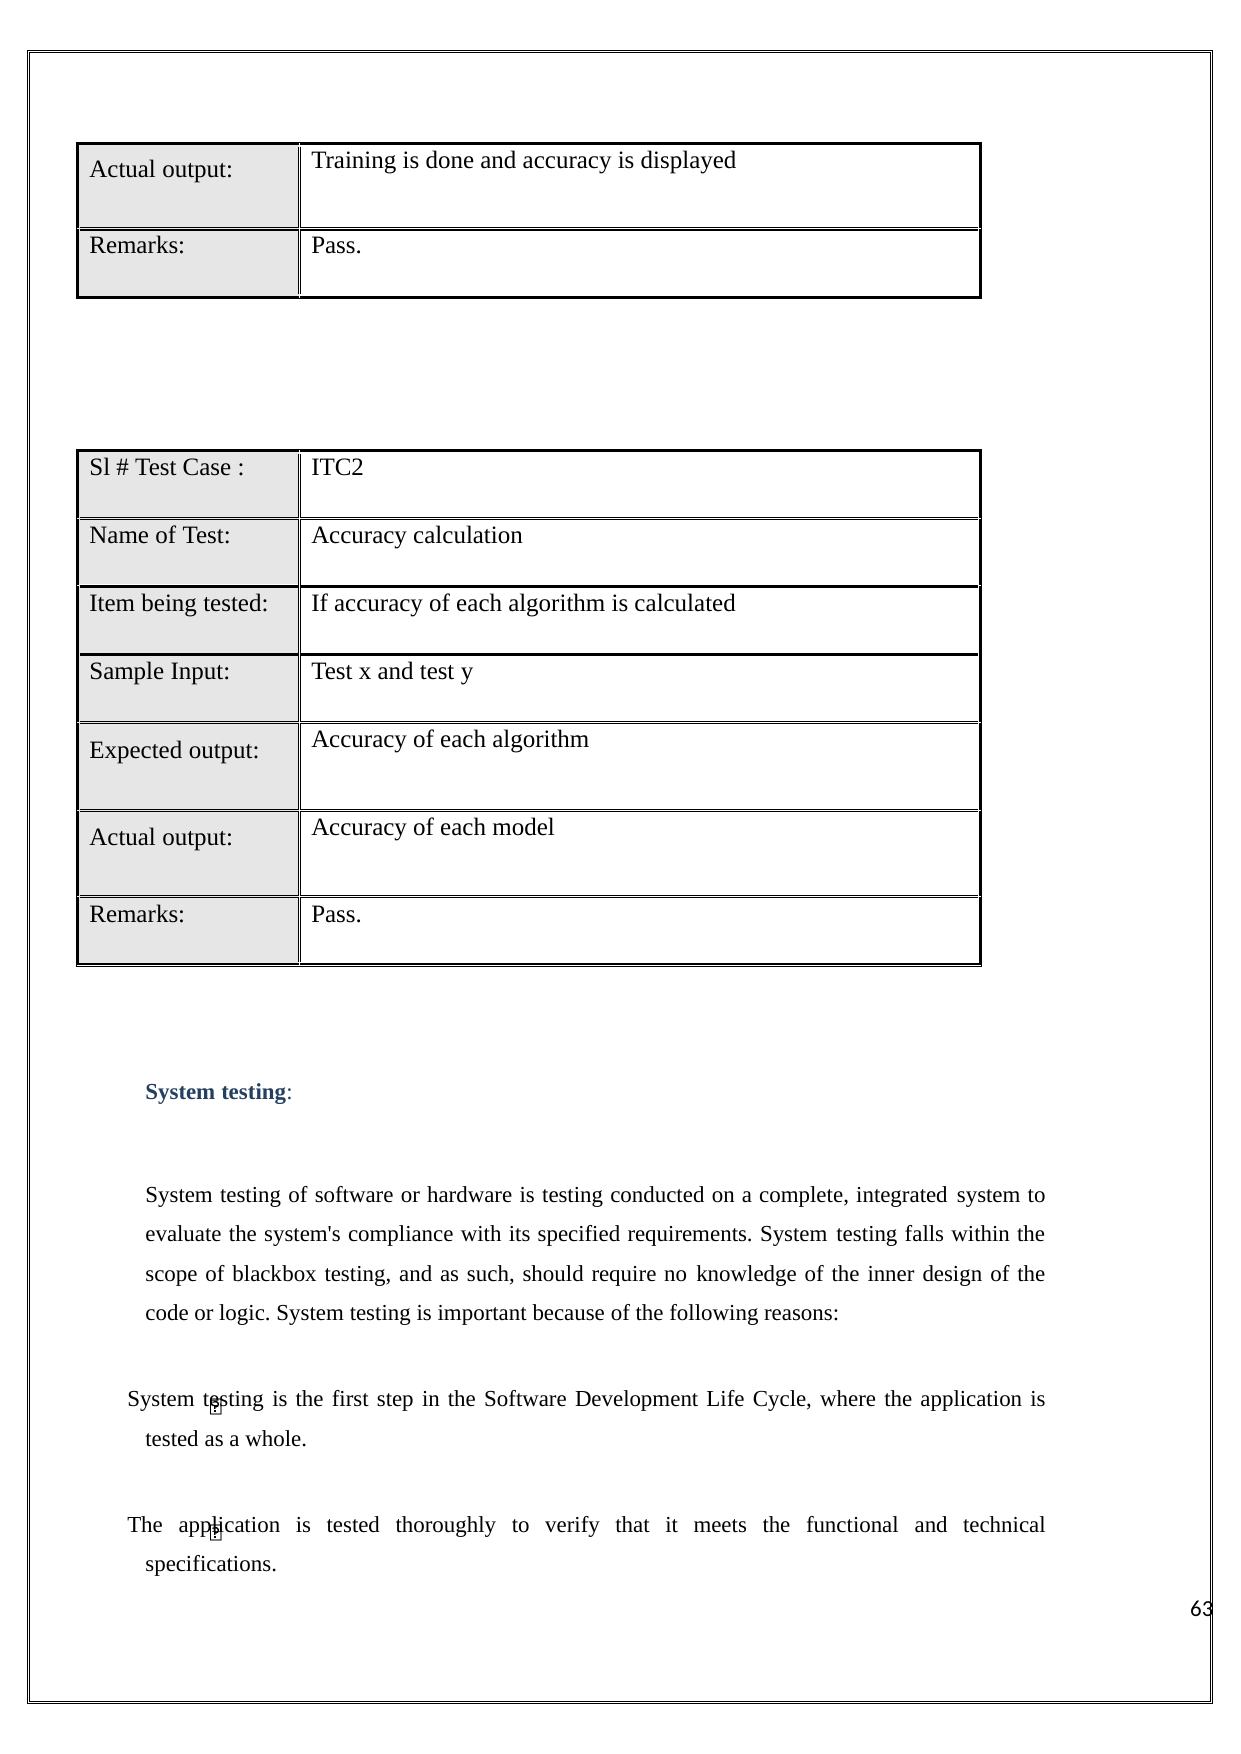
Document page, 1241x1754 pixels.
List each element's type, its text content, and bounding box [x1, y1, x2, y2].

table_header Sl # Test Case : [79, 452, 299, 517]
table_cell Actual output: [79, 809, 298, 895]
text System testing of software or hardware is testing conducted on a complete, integrated system to evaluate the system's compliance with its specified requirements. System testing falls within the scope of black­box testing, and as such, should require no knowledge of the inner design of the code or logic. System testing is important because of the following reasons: [145, 1181, 1046, 1326]
table_cell Accuracy of each algorithm [301, 721, 980, 809]
subtitle System testing: [145, 1078, 1046, 1104]
table_cell Pass. [299, 227, 980, 296]
table_cell Accuracy calculation [301, 517, 980, 584]
table_cell Actual output: [79, 145, 299, 227]
table_cell Name of Test: [79, 517, 298, 584]
table_cell Remarks: [79, 227, 299, 296]
table_header ITC2 [299, 450, 979, 517]
text System testing is the first step in the Software Development Life Cycle, where the application is tested as a whole. [127, 1385, 1046, 1451]
table_cell Test x and test y [301, 653, 979, 721]
table_cell Accuracy of each model [301, 809, 980, 895]
table_cell Item being tested: [77, 585, 298, 653]
table_cell Remarks: [79, 895, 299, 963]
table_cell Expected output: [79, 721, 298, 809]
text The application is tested thoroughly to verify that it meets the functional and technical specifications. [127, 1511, 1046, 1577]
table_cell Sample Input: [79, 653, 298, 721]
table_cell If accuracy of each algorithm is calculated [301, 585, 981, 653]
table_cell Training is done and accuracy is displayed [299, 143, 979, 227]
table_cell Pass. [299, 895, 980, 963]
